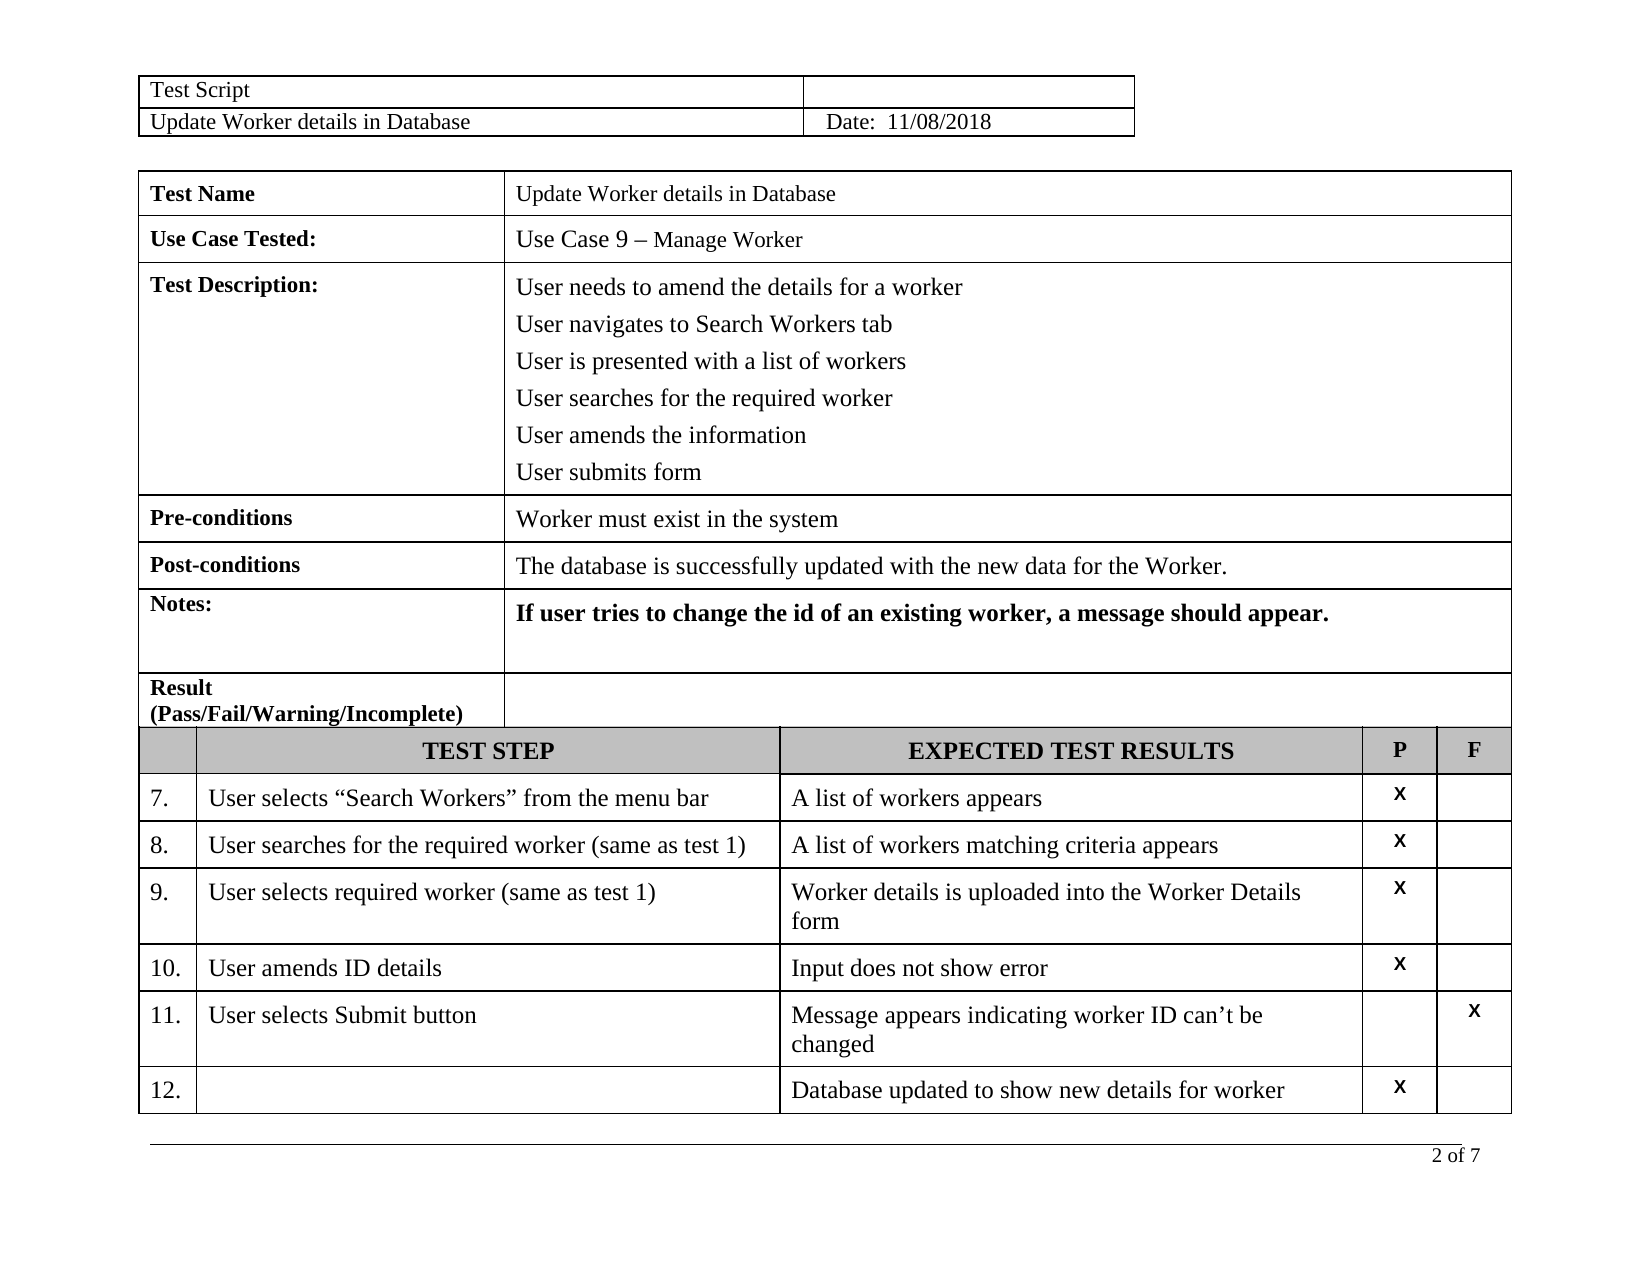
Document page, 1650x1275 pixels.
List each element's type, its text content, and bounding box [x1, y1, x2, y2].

table_cell X [1363, 1067, 1436, 1113]
table_cell [140, 869, 196, 943]
table_cell P [1363, 728, 1436, 773]
table_cell X [1363, 869, 1436, 943]
table_cell Worker details is uploaded into the Worker Details form [781, 869, 1362, 943]
table_cell X [1363, 945, 1436, 990]
table_cell User selects “Search Workers” from the menu bar [197, 774, 779, 820]
table_cell X [1438, 992, 1511, 1066]
table_cell [1438, 1067, 1511, 1113]
table_cell If user tries to change the id of an existing worker, a message should appear. [505, 590, 1511, 672]
table_cell EXPECTED TEST RESULTS [781, 728, 1362, 773]
table_cell F [1438, 728, 1511, 773]
table_cell Test Description: [139, 263, 504, 494]
table_cell Post-conditions [139, 543, 504, 588]
table_cell User needs to amend the details for a worker User navigates to Search Workers tab User is presented with a list of workers User searches for the required worker User amends the information User submits form [505, 263, 1511, 494]
table_cell [505, 674, 1511, 726]
table_cell [140, 945, 196, 990]
table_cell Input does not show error [781, 945, 1362, 990]
table_cell Worker must exist in the system [505, 496, 1511, 541]
table_cell Use Case 9 – Manage Worker [505, 216, 1511, 262]
table_cell [1438, 775, 1511, 820]
table_cell X [1363, 822, 1436, 867]
table_cell User selects required worker (same as test 1) [197, 869, 779, 943]
table_cell User selects Submit button [197, 992, 779, 1066]
table_cell [1438, 822, 1511, 867]
table_cell User searches for the required worker (same as test 1) [197, 822, 779, 867]
table_header Update Worker details in Database [505, 172, 1511, 215]
table_cell A list of workers appears [781, 775, 1362, 820]
table_cell The database is successfully updated with the new data for the Worker. [505, 543, 1511, 588]
table_cell Notes: [139, 590, 504, 672]
table_cell [140, 822, 196, 867]
table_cell [1438, 869, 1511, 943]
table_cell Result (Pass/Fail/Warning/Incomplete) [139, 674, 504, 726]
table_header Test Name [139, 172, 504, 215]
table_cell Database updated to show new details for worker [781, 1067, 1362, 1113]
table_cell [140, 992, 196, 1066]
table_cell [197, 1067, 779, 1113]
table_cell TEST STEP [197, 728, 779, 773]
table_cell [140, 728, 196, 773]
table_cell Use Case Tested: [139, 216, 504, 262]
table_cell User amends ID details [197, 945, 779, 990]
table_cell Pre-conditions [139, 496, 504, 541]
table_cell [1438, 945, 1511, 990]
table_cell X [1363, 775, 1436, 820]
table_cell [140, 1067, 196, 1113]
table_cell [1363, 992, 1436, 1066]
table_cell Message appears indicating worker ID can’t be changed [781, 992, 1362, 1066]
table_cell A list of workers matching criteria appears [781, 822, 1362, 867]
table_cell [140, 774, 196, 820]
